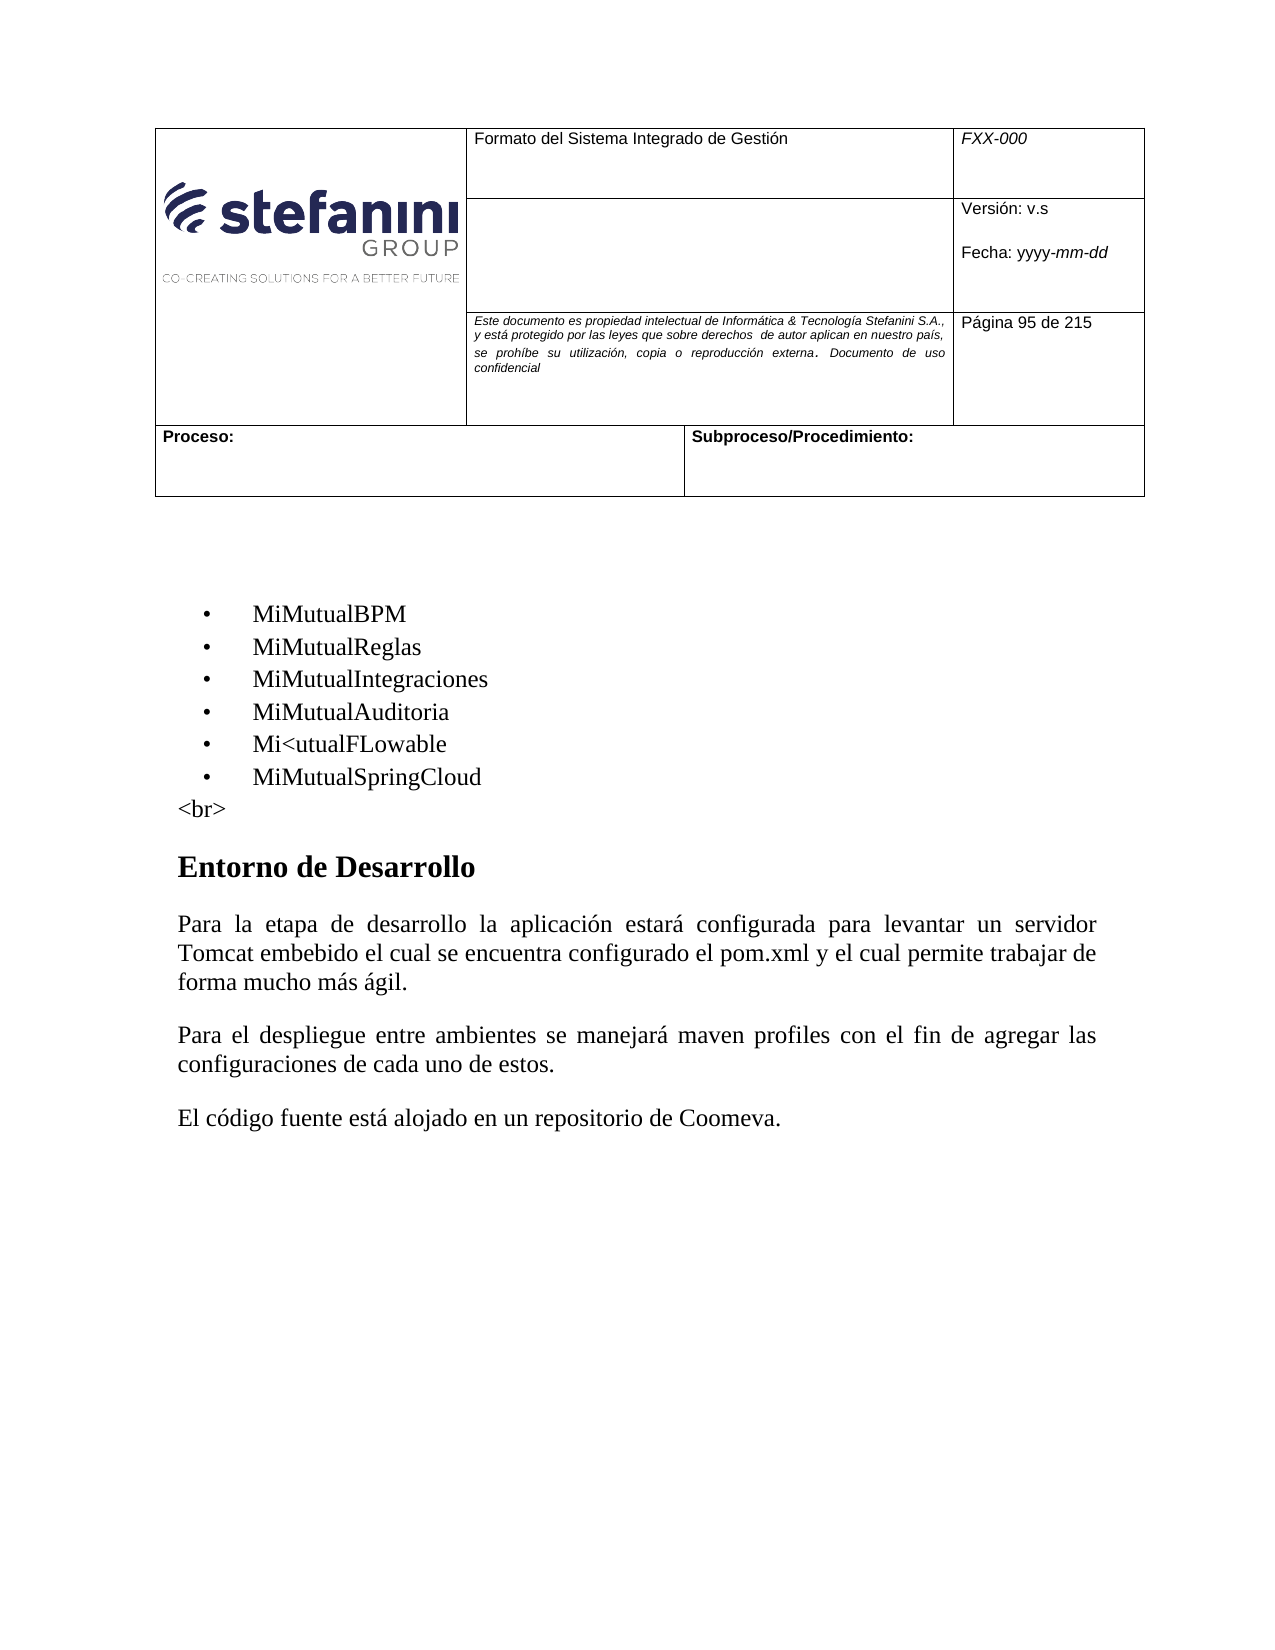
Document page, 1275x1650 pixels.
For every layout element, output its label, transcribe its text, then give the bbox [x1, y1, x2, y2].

picture [162, 182, 460, 286]
list MiMutualSpringCloud [202, 762, 1098, 791]
text Para el despliegue entre ambientes se manejará maven profiles con el fin de agregar las configuraciones de cada uno de estos. [177, 1020, 1098, 1078]
text <br> [177, 794, 1098, 823]
list Mi<utualFLowable [202, 729, 1098, 758]
list MiMutualAuditoria [202, 697, 1098, 726]
list MiMutualReglas [202, 632, 1098, 661]
text Para la etapa de desarrollo la aplicación estará configurada para levantar un servidor Tomcat embebido el cual se encuentra configurado el pom.xml y el cual permite trabajar de forma mucho más ágil. [177, 909, 1098, 995]
list MiMutualBPM [202, 599, 1098, 628]
subtitle Entorno de Desarrollo [177, 848, 1098, 884]
text El código fuente está alojado en un repositorio de Coomeva. [177, 1103, 1098, 1132]
list MiMutualIntegraciones [202, 664, 1098, 693]
